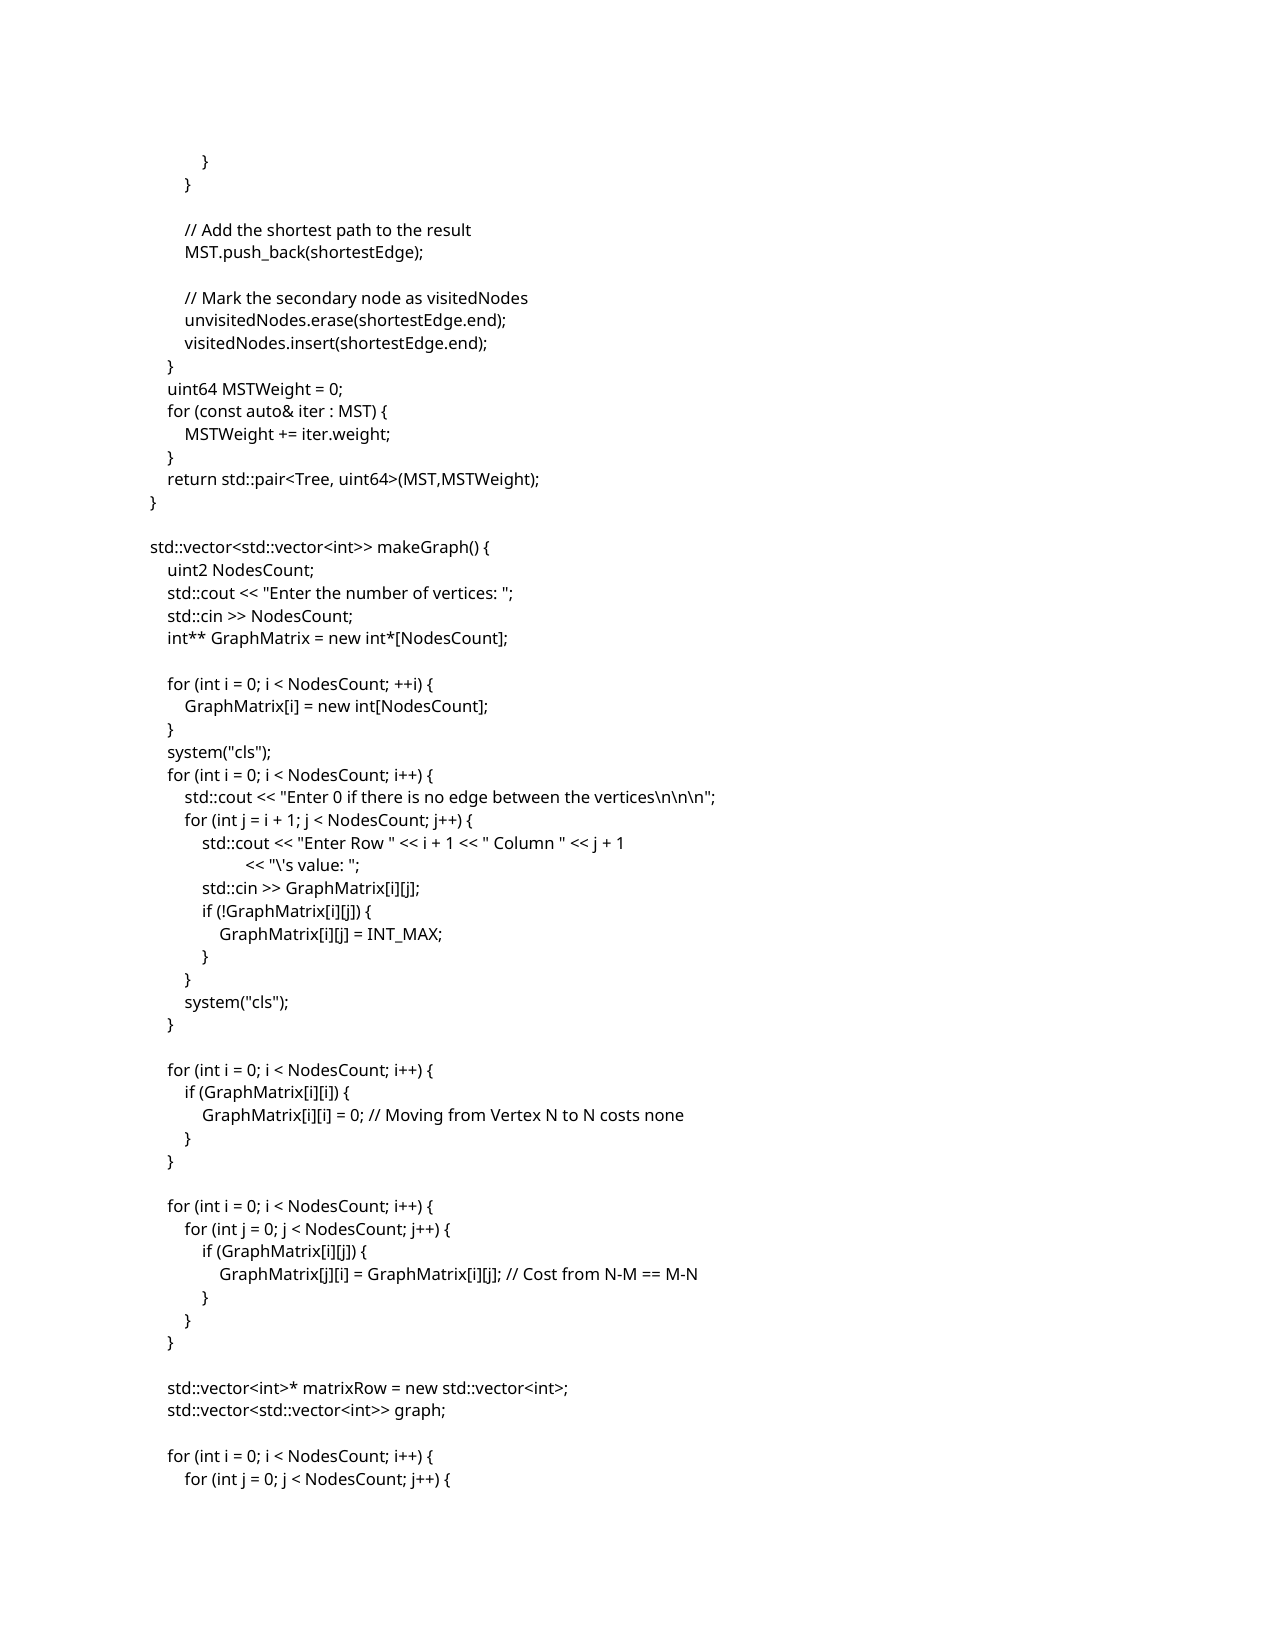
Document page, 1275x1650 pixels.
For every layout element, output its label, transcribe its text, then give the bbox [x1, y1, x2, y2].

text for (int i = 0; i < NodesCount; i++) { [150, 1058, 1125, 1081]
text visitedNodes.insert(shortestEdge.end); [150, 332, 1125, 354]
text } [150, 1013, 1125, 1036]
text } [150, 173, 1125, 195]
text for (const auto& iter : MST) { [150, 400, 1125, 422]
text int** GraphMatrix = new int*[NodesCount]; [150, 627, 1125, 649]
text if (GraphMatrix[i][i]) { [150, 1081, 1125, 1104]
text if (GraphMatrix[i][j]) { [150, 1240, 1125, 1263]
text system("cls"); [150, 740, 1125, 763]
text } [150, 445, 1125, 468]
text } [150, 945, 1125, 967]
text } [150, 491, 1125, 513]
text unvisitedNodes.erase(shortestEdge.end); [150, 309, 1125, 332]
text if (!GraphMatrix[i][j]) { [150, 899, 1125, 922]
text GraphMatrix[i][i] = 0; // Moving from Vertex N to N costs none [150, 1104, 1125, 1126]
text uint64 MSTWeight = 0; [150, 377, 1125, 400]
text std::cout << "Enter 0 if there is no edge between the vertices\n\n\n"; [150, 786, 1125, 808]
text } [150, 150, 1125, 173]
text } [150, 1308, 1125, 1331]
text for (int j = 0; j < NodesCount; j++) { [150, 1217, 1125, 1240]
text } [150, 718, 1125, 740]
text std::vector<std::vector<int>> makeGraph() { [150, 536, 1125, 559]
text for (int i = 0; i < NodesCount; i++) { [150, 1194, 1125, 1217]
text } [150, 354, 1125, 377]
text std::cout << "Enter the number of vertices: "; [150, 581, 1125, 604]
text std::vector<int>* matrixRow = new std::vector<int>; [150, 1376, 1125, 1399]
text std::cin >> NodesCount; [150, 604, 1125, 627]
text for (int i = 0; i < NodesCount; ++i) { [150, 672, 1125, 695]
text } [150, 1126, 1125, 1149]
text } [150, 1285, 1125, 1308]
text MSTWeight += iter.weight; [150, 422, 1125, 445]
text GraphMatrix[j][i] = GraphMatrix[i][j]; // Cost from N-M == M-N [150, 1263, 1125, 1285]
text MST.push_back(shortestEdge); [150, 241, 1125, 263]
text std::vector<std::vector<int>> graph; [150, 1399, 1125, 1422]
text GraphMatrix[i][j] = INT_MAX; [150, 922, 1125, 945]
text GraphMatrix[i] = new int[NodesCount]; [150, 695, 1125, 718]
text // Mark the secondary node as visitedNodes [150, 286, 1125, 309]
text system("cls"); [150, 990, 1125, 1013]
text std::cout << "Enter Row " << i + 1 << " Column " << j + 1 [150, 831, 1125, 854]
text } [150, 1149, 1125, 1172]
text for (int j = 0; j < NodesCount; j++) { [150, 1467, 1125, 1490]
text // Add the shortest path to the result [150, 218, 1125, 241]
text for (int j = i + 1; j < NodesCount; j++) { [150, 808, 1125, 831]
text } [150, 967, 1125, 990]
text for (int i = 0; i < NodesCount; i++) { [150, 763, 1125, 786]
text std::cin >> GraphMatrix[i][j]; [150, 877, 1125, 899]
text } [150, 1331, 1125, 1353]
text uint2 NodesCount; [150, 559, 1125, 581]
text return std::pair<Tree, uint64>(MST,MSTWeight); [150, 468, 1125, 491]
text for (int i = 0; i < NodesCount; i++) { [150, 1444, 1125, 1467]
text << "\'s value: "; [150, 854, 1125, 877]
